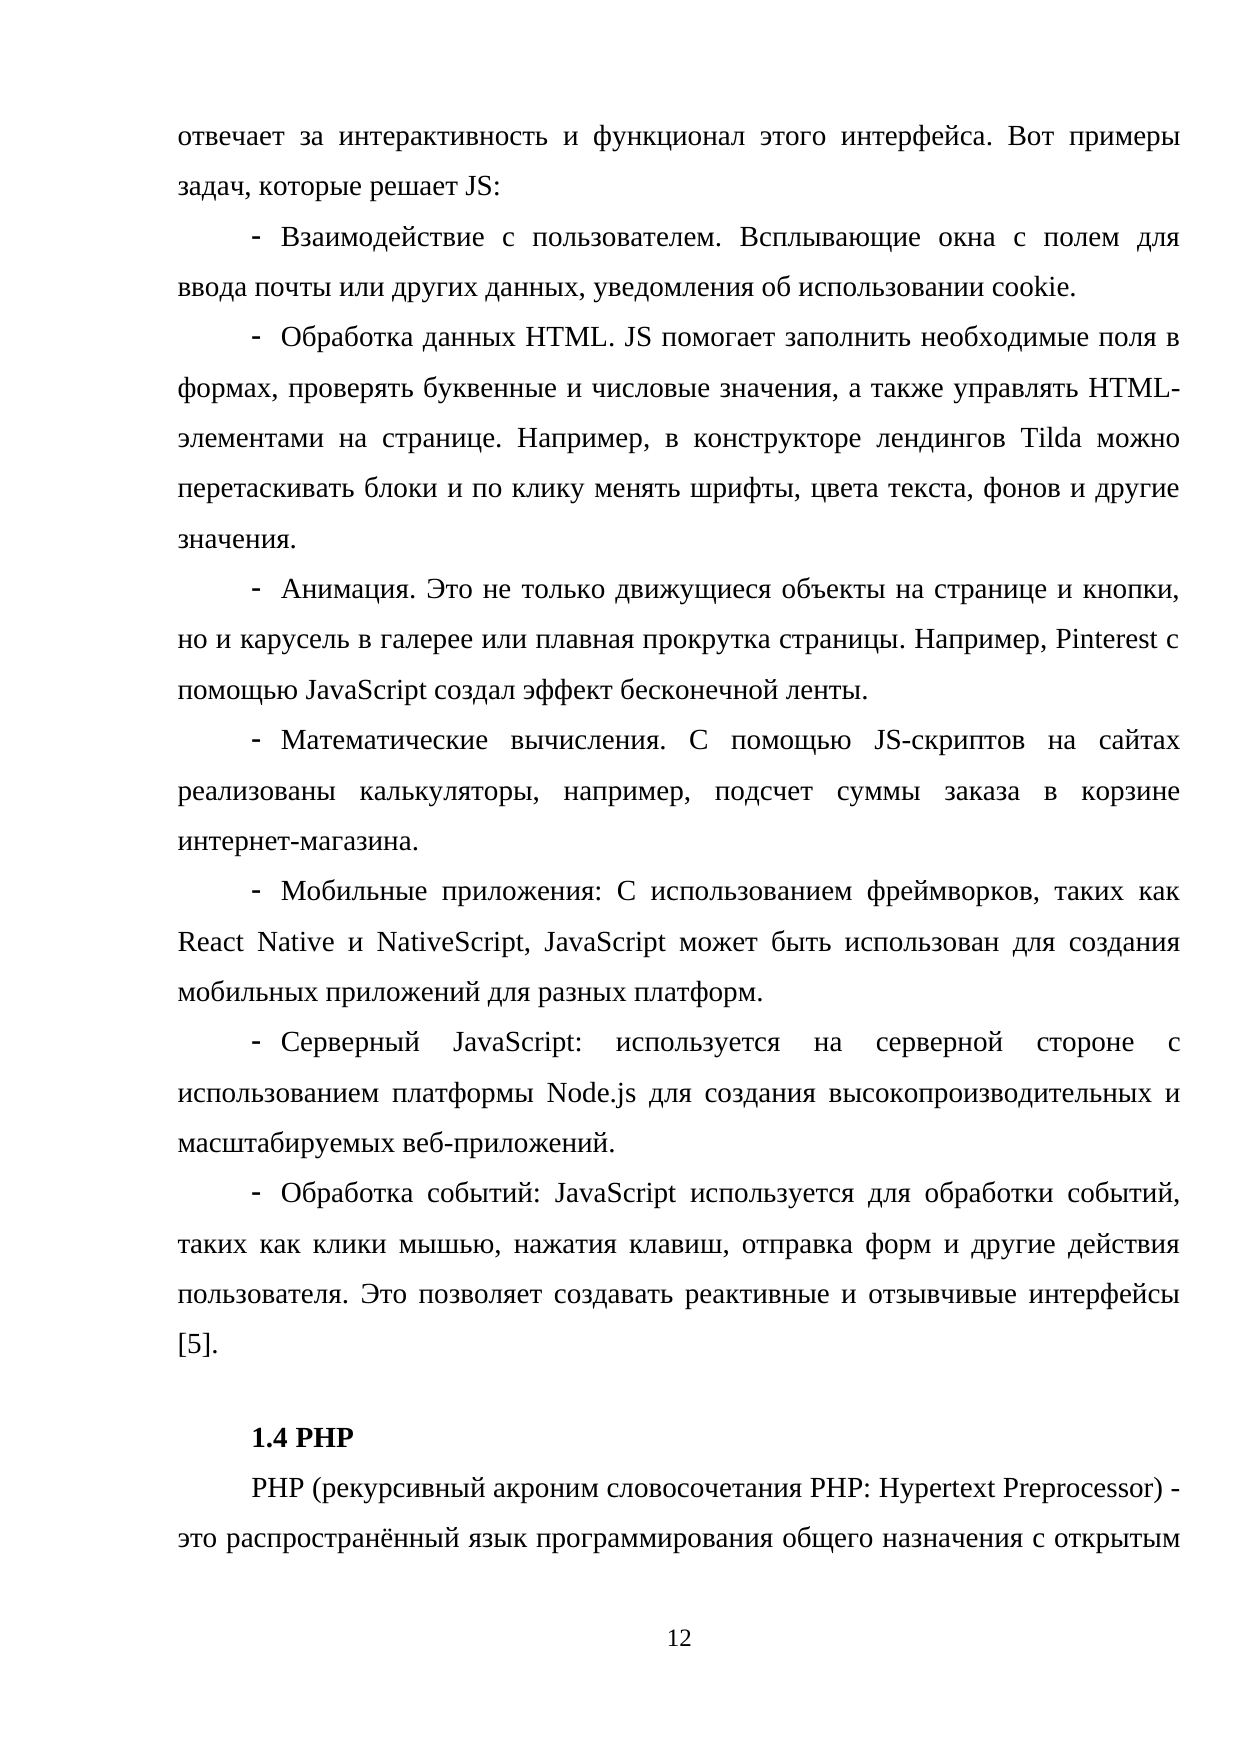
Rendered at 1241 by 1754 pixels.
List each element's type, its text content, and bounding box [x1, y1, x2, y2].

list Серверный JavaScript: используется на серверной стороне с использованием платформы Node.js для создания высокопроизводительных и масштабируемых веб-приложений. [177, 1024, 1181, 1158]
list Мобильные приложения: С использованием фреймворков, таких как React Native и NativeScript, JavaScript может быть использован для создания мобильных приложений для разных платформ. [177, 873, 1181, 1007]
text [177, 118, 1181, 202]
list Обработка данных HTML. JS помогает заполнить необходимые поля в формах, проверять буквенные и числовые значения, а также управлять HTML-элементами на странице. Например, в конструкторе лендингов Tilda можно перетаскивать блоки и по клику менять шрифты, цвета текста, фонов и другие значения. [177, 319, 1181, 554]
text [177, 1470, 1181, 1554]
list Анимация. Это не только движущиеся объекты на странице и кнопки, но и карусель в галерее или плавная прокрутка страницы. Например, Pinterest с помощью JavaScript создал эффект бесконечной ленты. [177, 571, 1181, 705]
subtitle PHP [177, 1420, 1181, 1453]
list Взаимодействие с пользователем. Всплывающие окна с полем для ввода почты или других данных, уведомления об использовании cookie. [177, 219, 1181, 303]
list Обработка событий: JavaScript используется для обработки событий, таких как клики мышью, нажатия клавиш, отправка форм и другие действия пользователя. Это позволяет создавать реактивные и отзывчивые интерфейсы [5]. [177, 1175, 1181, 1360]
list Математические вычисления. С помощью JS-скриптов на сайтах реализованы калькуляторы, например, подсчет суммы заказа в корзине интернет-магазина. [177, 722, 1181, 856]
